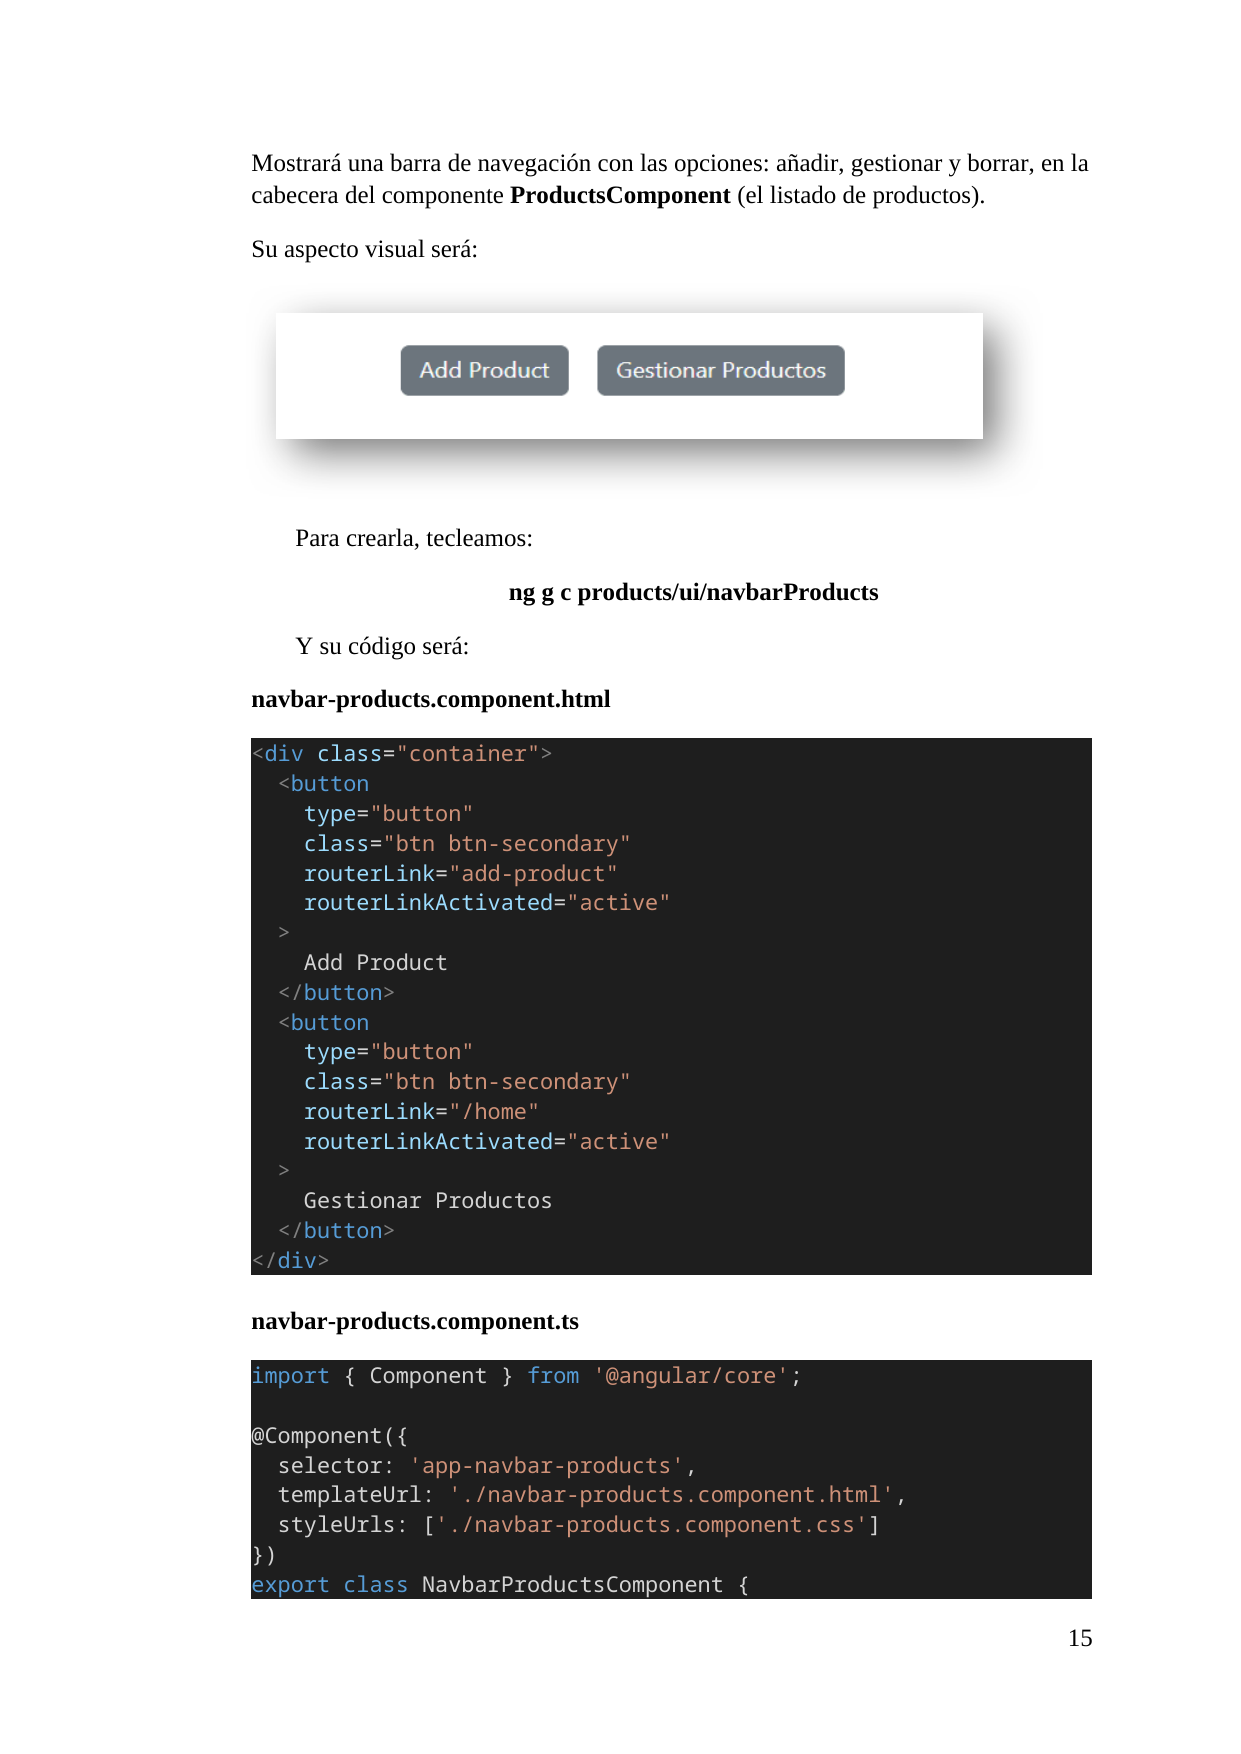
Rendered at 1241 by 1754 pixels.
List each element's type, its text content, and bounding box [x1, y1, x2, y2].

text @Component({ [251, 1420, 1092, 1450]
text Y su código será: [222, 631, 1092, 659]
text Add Product [251, 947, 1092, 977]
text export class NavbarProductsComponent { [251, 1569, 1092, 1599]
text > [251, 1156, 1092, 1185]
text navbar-products.component.html [222, 684, 1092, 713]
text class="btn btn-secondary" [251, 828, 1092, 858]
picture [276, 313, 983, 439]
text type="button" [251, 798, 1092, 828]
text Su aspecto visual será: [222, 234, 1092, 263]
text > [251, 917, 1092, 947]
text <div class="container"> [251, 738, 1092, 768]
text type="button" [251, 1036, 1092, 1066]
text ng g c products/ui/navbarProducts [222, 577, 1092, 606]
text Mostrará una barra de navegación con las opciones: añadir, gestionar y borrar, en la cabecera del componente ProductsComponent (el listado de productos). [251, 148, 1092, 209]
text navbar-products.component.ts [222, 1306, 1092, 1335]
text templateUrl: './navbar-products.component.html', [251, 1479, 1092, 1509]
text }) [251, 1539, 1092, 1569]
text import { Component } from '@angular/core'; [251, 1360, 1092, 1390]
text routerLink="/home" [251, 1096, 1092, 1126]
text class="btn btn-secondary" [251, 1066, 1092, 1096]
text <button [251, 1007, 1092, 1036]
text selector: 'app-navbar-products', [251, 1450, 1092, 1479]
text </div> [251, 1245, 1092, 1275]
text </button> [251, 977, 1092, 1007]
text routerLink="add-product" [251, 858, 1092, 887]
text Gestionar Productos [251, 1185, 1092, 1215]
text <button [251, 768, 1092, 798]
text </button> [251, 1215, 1092, 1245]
text styleUrls: ['./navbar-products.component.css'] [251, 1509, 1092, 1539]
text routerLinkActivated="active" [251, 1126, 1092, 1156]
text Para crearla, tecleamos: [222, 523, 1092, 552]
text routerLinkActivated="active" [251, 887, 1092, 917]
